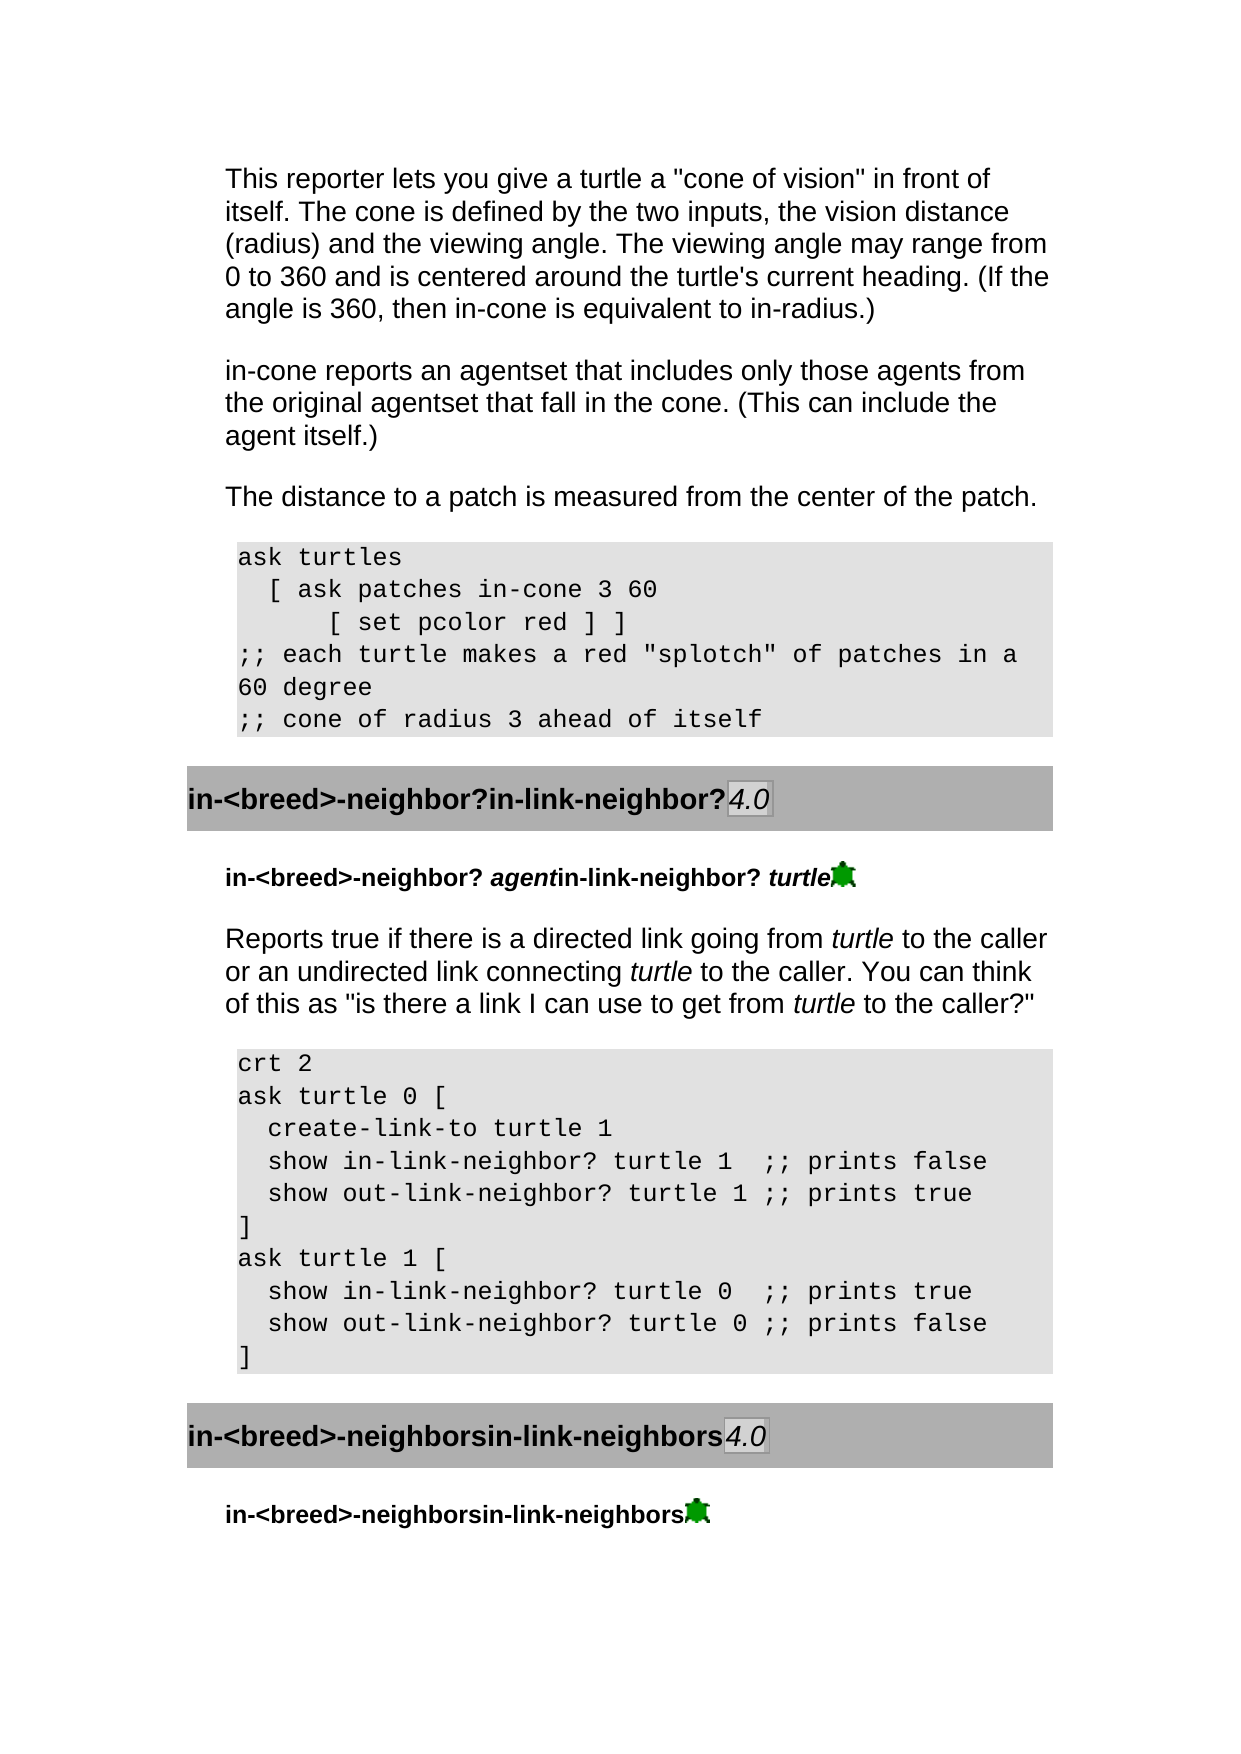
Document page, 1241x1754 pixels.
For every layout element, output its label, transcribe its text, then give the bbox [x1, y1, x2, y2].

text in-cone reports an agentset that includes only those agents from the original agentset that fall in the cone. (This can include the agent itself.) [225, 354, 1053, 451]
text ] [237, 1341, 1053, 1374]
text in-<breed>-neighbor? agentin-link-neighbor? turtle [225, 860, 1053, 893]
text ask turtle 1 [ [237, 1244, 1053, 1276]
text ;; each turtle makes a red "splotch" of patches in a 60 degree [237, 639, 1053, 704]
text show in-link-neighbor? turtle 0 ;; prints true [237, 1276, 1053, 1309]
text [ set pcolor red ] ] [237, 607, 1053, 639]
text crt 2 [237, 1049, 1053, 1081]
text This reporter lets you give a turtle a "cone of vision" in front of itself. The cone is defined by the two inputs, the vision distance (radius) and the viewing angle. The viewing angle may range from 0 to 360 and is centered around the turtle's current heading. (If the angle is 360, then in-cone is equivalent to in-radius.) [225, 162, 1053, 324]
text ask turtle 0 [ [237, 1081, 1053, 1114]
text ask turtles [237, 542, 1053, 574]
text show out-link-neighbor? turtle 0 ;; prints false [237, 1309, 1053, 1341]
text in-<breed>-neighbor?in-link-neighbor?4.0 [187, 766, 1053, 831]
text Reports true if there is a directed link going from turtle to the caller or an undirected link connecting turtle to the caller. You can think of this as "is there a link I can use to get from turtle to the caller?" [225, 922, 1053, 1019]
text ] [237, 1211, 1053, 1244]
text in-<breed>-neighborsin-link-neighbors [225, 1497, 1053, 1529]
text The distance to a patch is measured from the center of the patch. [225, 480, 1053, 513]
text show in-link-neighbor? turtle 1 ;; prints false [237, 1146, 1053, 1179]
text create-link-to turtle 1 [237, 1114, 1053, 1146]
text in-<breed>-neighborsin-link-neighbors4.0 [187, 1403, 1053, 1468]
text show out-link-neighbor? turtle 1 ;; prints true [237, 1179, 1053, 1211]
picture [830, 861, 856, 887]
text ;; cone of radius 3 ahead of itself [237, 704, 1053, 737]
picture [685, 1498, 710, 1523]
text [ ask patches in-cone 3 60 [237, 574, 1053, 607]
